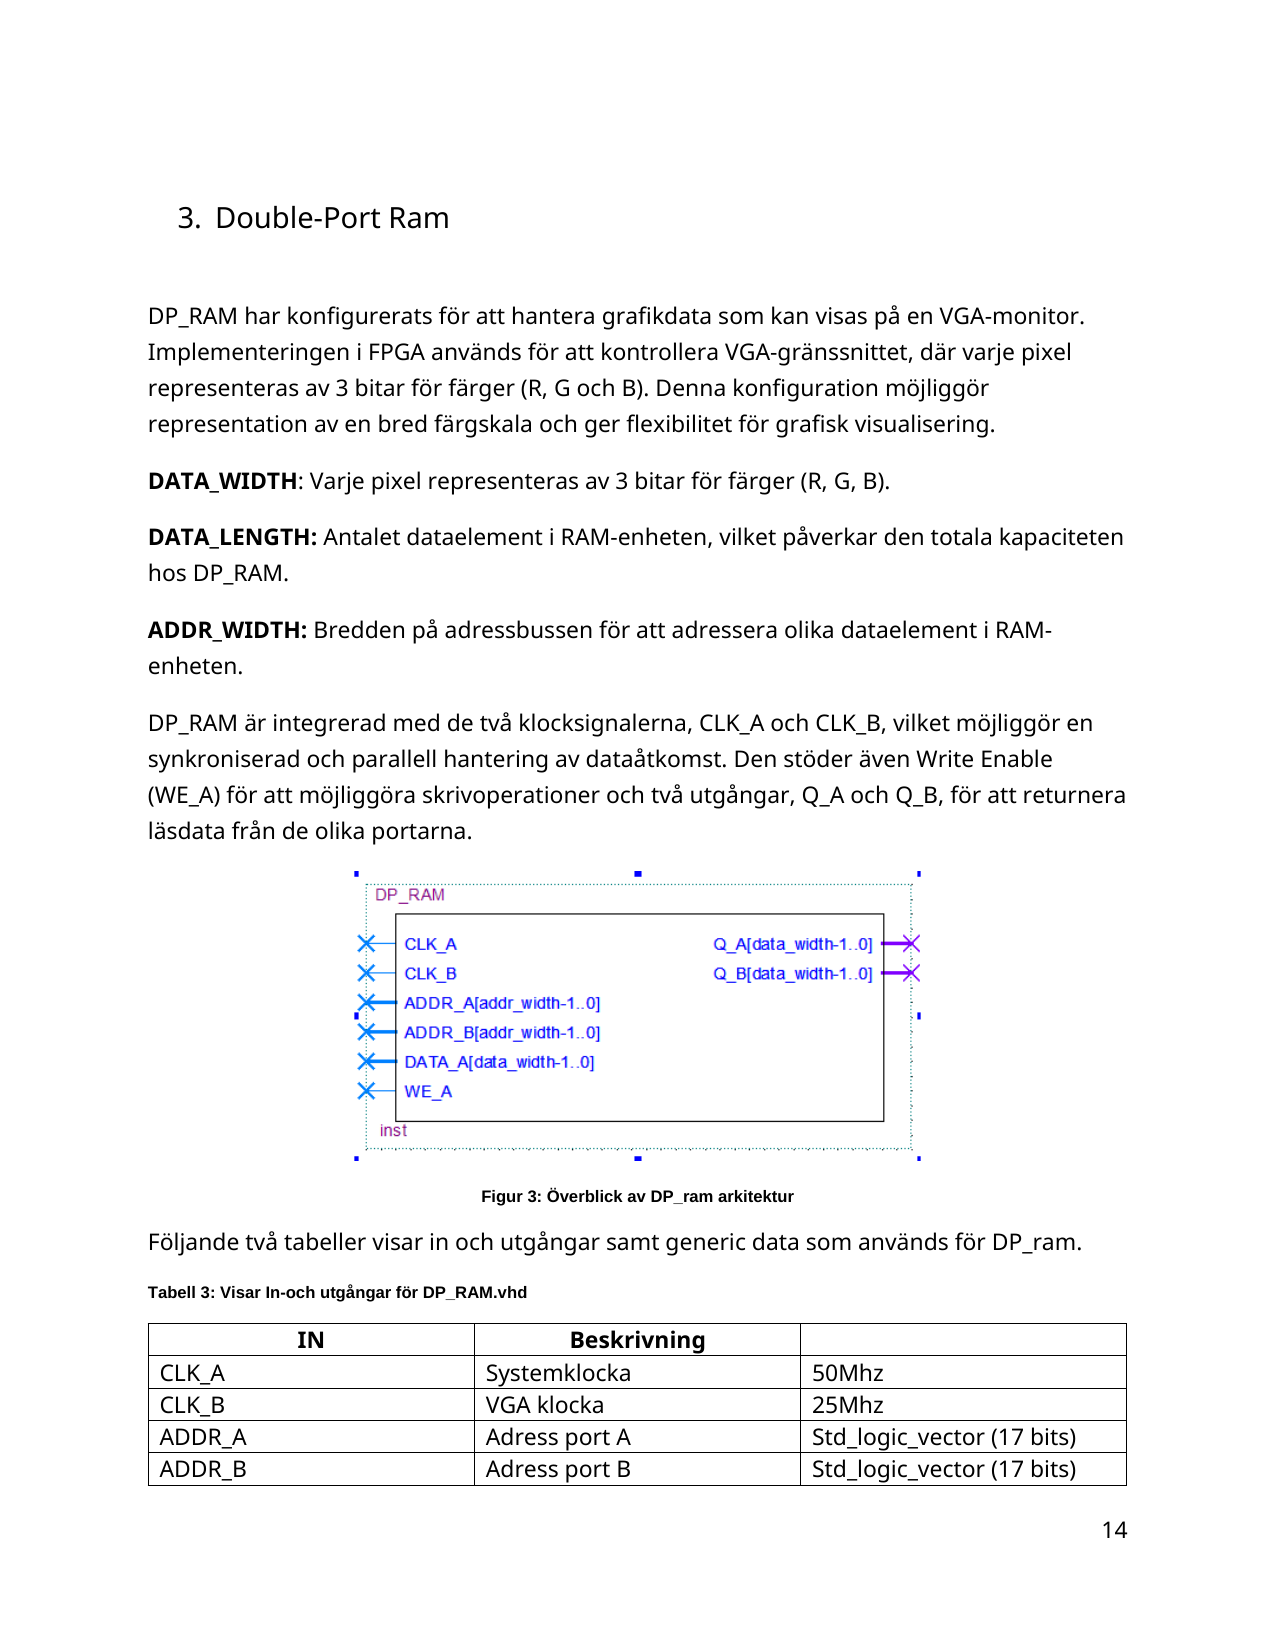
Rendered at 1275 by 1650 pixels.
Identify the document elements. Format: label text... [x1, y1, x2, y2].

text Figur 3: Överblick av DP_ram arkitektur [148, 1186, 1127, 1206]
table_header [801, 1324, 1126, 1355]
table_cell VGA klocka [475, 1389, 800, 1420]
text ADDR_WIDTH: Bredden på adressbussen för att adressera olika dataelement i RAM-enheten. [148, 614, 1127, 681]
text DP_RAM har konfigurerats för att hantera grafikdata som kan visas på en VGA-monitor. Implementeringen i FPGA används för att kontrollera VGA-gränssnittet, där varje pixel representeras av 3 bitar för färger (R, G och B). Denna konfiguration möjliggör representation av en bred färgskala och ger flexibilitet för grafisk visualisering. [148, 300, 1127, 439]
table_cell Std_logic_vector (17 bits) [801, 1421, 1126, 1452]
table_cell CLK_B [149, 1389, 474, 1420]
table_cell CLK_A [149, 1356, 474, 1388]
table_cell Systemklocka [475, 1356, 800, 1388]
table_cell ADDR_B [149, 1453, 474, 1484]
table_cell 50Mhz [801, 1356, 1126, 1388]
table_header IN [149, 1324, 474, 1355]
table_cell Adress port A [475, 1421, 800, 1452]
text DP_RAM är integrerad med de två klocksignalerna, CLK_A och CLK_B, vilket möjliggör en synkroniserad och parallell hantering av dataåtkomst. Den stöder även Write Enable (WE_A) för att möjliggöra skrivoperationer och två utgångar, Q_A och Q_B, för att returnera läsdata från de olika portarna. [148, 707, 1127, 846]
subtitle Double-Port Ram [177, 198, 1127, 237]
text Tabell 3: Visar In-och utgångar för DP_RAM.vhd [148, 1283, 1127, 1302]
text Följande två tabeller visar in och utgångar samt generic data som används för DP_ram. [148, 1226, 1127, 1258]
text DATA_LENGTH: Antalet dataelement i RAM-enheten, vilket påverkar den totala kapaciteten hos DP_RAM. [148, 521, 1127, 588]
picture [354, 871, 921, 1161]
table_header Beskrivning [475, 1324, 800, 1355]
table_cell Std_logic_vector (17 bits) [801, 1453, 1126, 1484]
table_cell ADDR_A [149, 1421, 474, 1452]
text DATA_WIDTH: Varje pixel representeras av 3 bitar för färger (R, G, B). [148, 464, 1127, 496]
table_cell 25Mhz [801, 1389, 1126, 1420]
table_cell Adress port B [475, 1453, 800, 1484]
